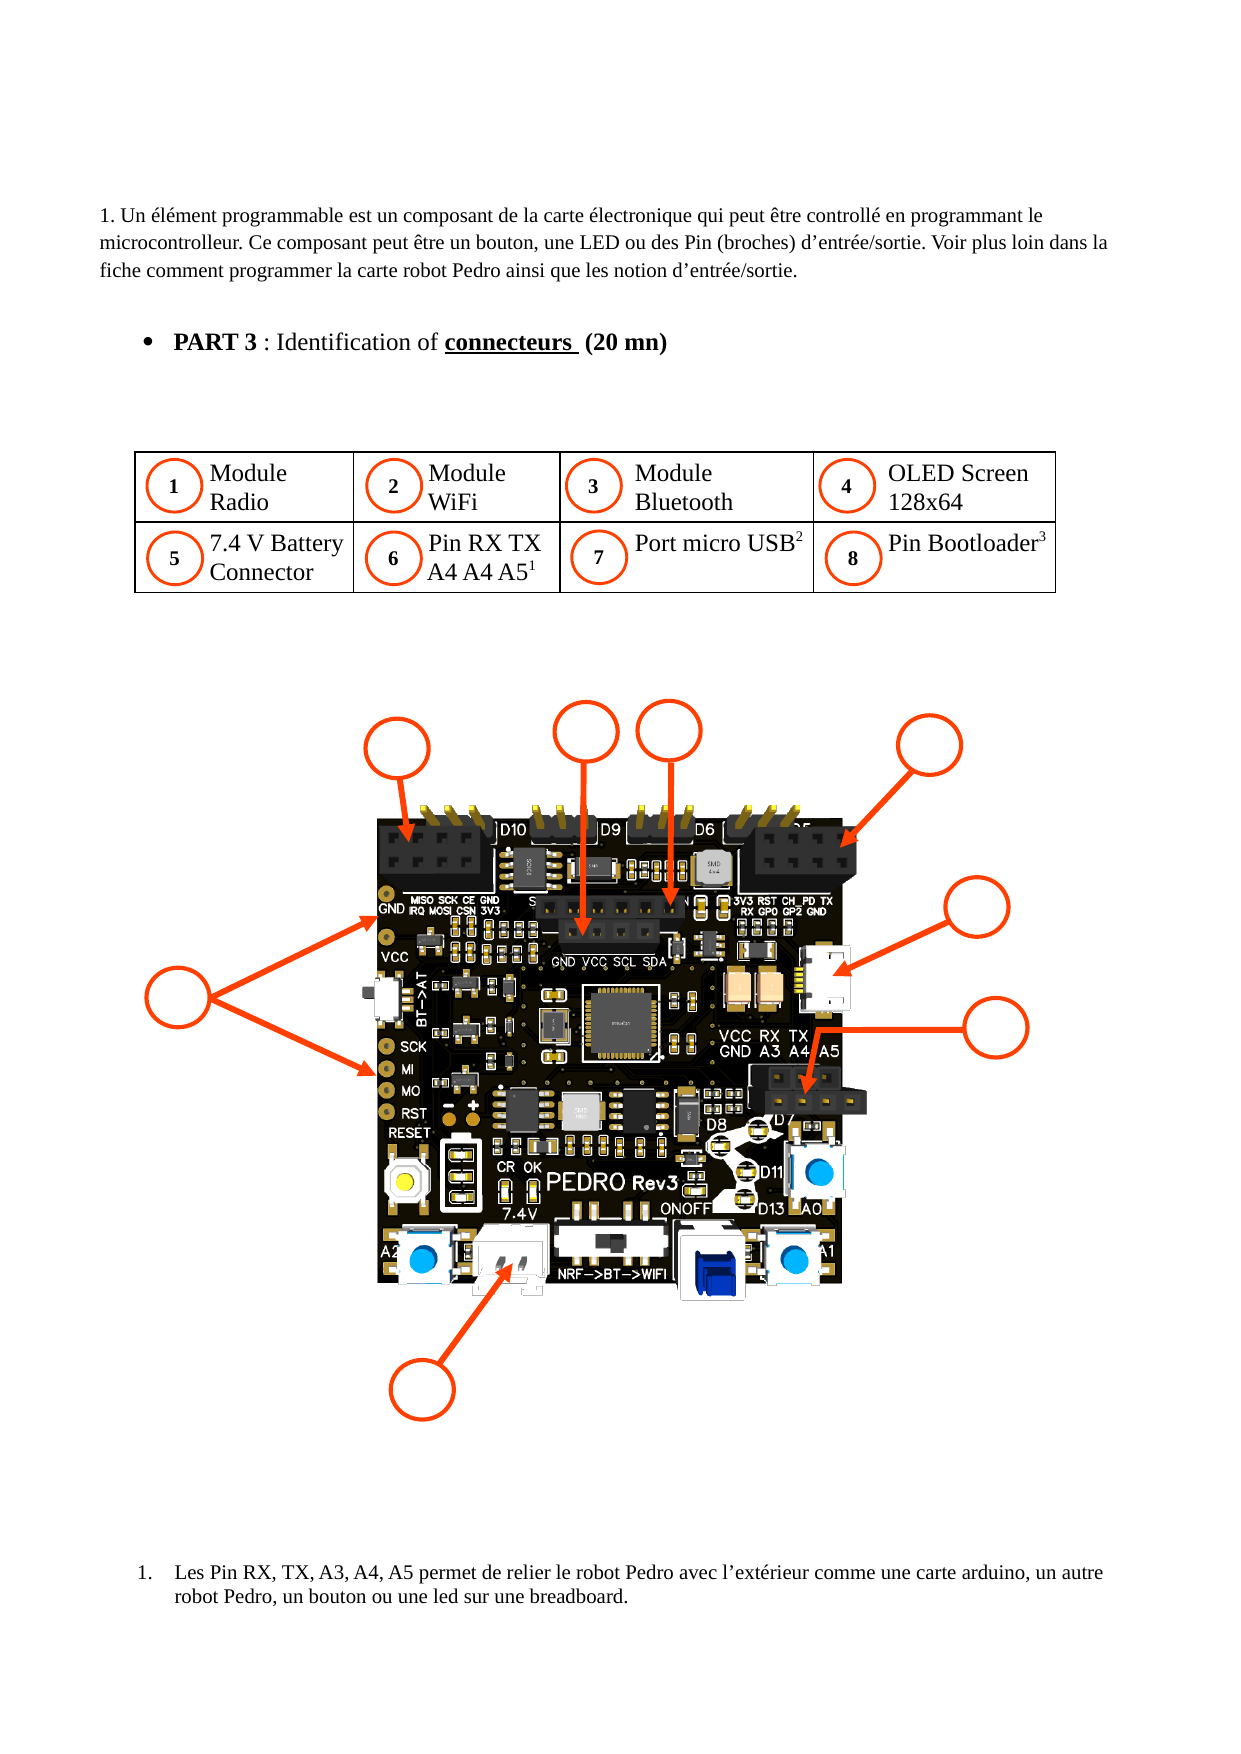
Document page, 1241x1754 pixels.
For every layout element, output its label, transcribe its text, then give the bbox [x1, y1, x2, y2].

list PART 3 : Identification of connecteurs (20 mn) [144, 327, 1133, 356]
table_header Module Radio [136, 453, 353, 521]
table_cell Pin RX TX A4 A4 A51 [354, 523, 559, 592]
table_cell Port micro USB2 [561, 523, 813, 592]
table_header Module WiFi [354, 453, 559, 521]
table_header OLED Screen 128x64 [814, 453, 1055, 521]
picture [347, 788, 885, 1331]
table_header Module Bluetooth [561, 453, 813, 521]
table_cell 7.4 V Battery Connector [136, 523, 353, 592]
list Les Pin RX, TX, A3, A4, A5 permet de relier le robot Pedro avec l’extérieur comme une carte arduino, un autre robot Pedro, un bouton ou une led sur une breadboard. [137, 1560, 1133, 1608]
table_cell Pin Bootloader3 [814, 523, 1055, 592]
text 1. Un élément programmable est un composant de la carte électronique qui peut être controllé en programmant le microcontrolleur. Ce composant peut être un bouton, une LED ou des Pin (broches) d’entrée/sortie. Voir plus loin dans la fiche comment programmer la carte robot Pedro ainsi que les notion d’entrée/sortie.  [99, 202, 1133, 309]
